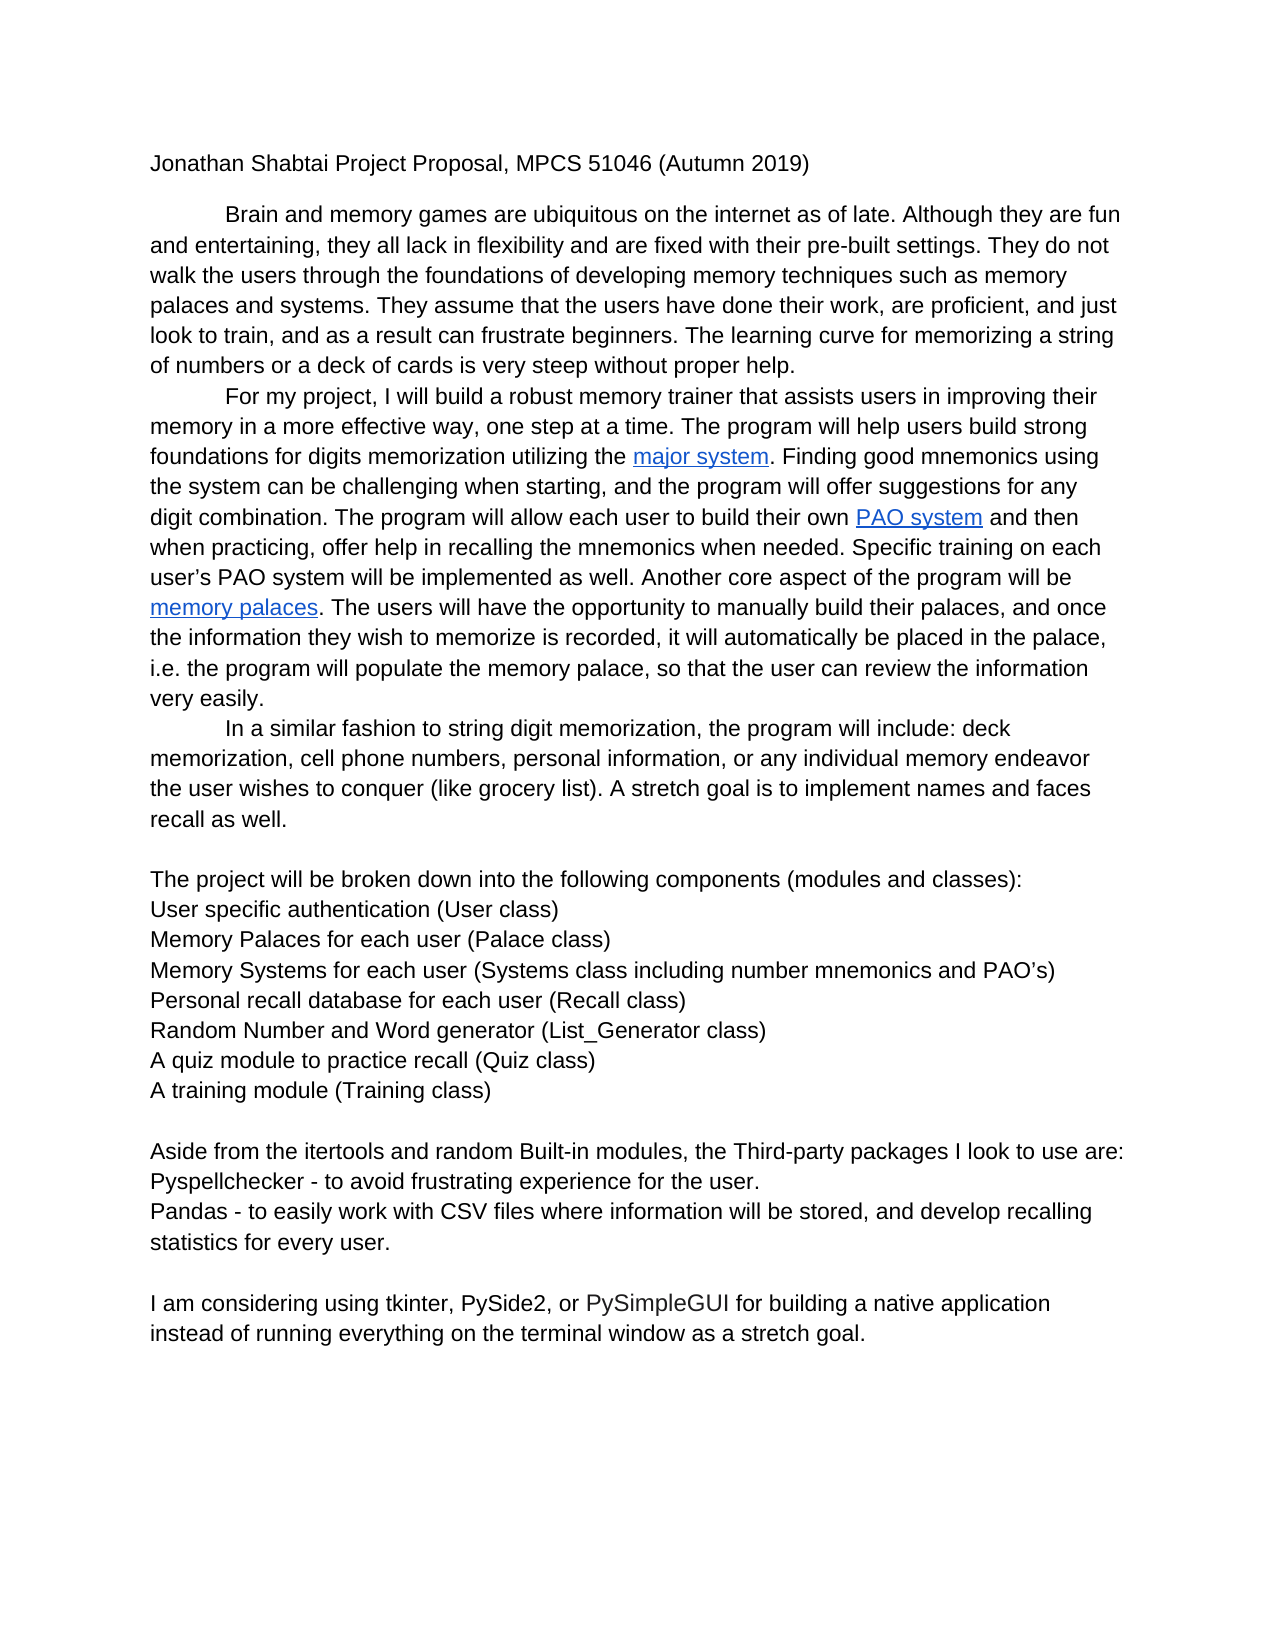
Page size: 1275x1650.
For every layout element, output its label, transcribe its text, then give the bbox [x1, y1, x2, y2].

text Memory Palaces for each user (Palace class) [150, 926, 1125, 953]
text The project will be broken down into the following components (modules and classes): [150, 866, 1125, 892]
text Random Number and Word generator (List_Generator class) [150, 1017, 1125, 1043]
text For my project, I will build a robust memory trainer that assists users in improving their memory in a more effective way, one step at a time. The program will help users build strong foundations for digits memorization utilizing the major system. Finding good mnemonics using the system can be challenging when starting, and the program will offer suggestions for any digit combination. The program will allow each user to build their own PAO system and then when practicing, offer help in recalling the mnemonics when needed. Specific training on each user’s PAO system will be implemented as well. Another core aspect of the program will be memory palaces. The users will have the opportunity to manually build their palaces, and once the information they wish to memorize is recorded, it will automatically be placed in the palace, i.e. the program will populate the memory palace, so that the user can review the information very easily. [150, 383, 1125, 711]
text Brain and memory games are ubiquitous on the internet as of late. Although they are fun and entertaining, they all lack in flexibility and are fixed with their pre-built settings. They do not walk the users through the foundations of developing memory techniques such as memory palaces and systems. They assume that the users have done their work, are proficient, and just look to train, and as a result can frustrate beginners. The learning curve for memorizing a string of numbers or a deck of cards is very steep without proper help. [150, 201, 1125, 379]
text Jonathan Shabtai Project Proposal, MPCS 51046 (Autumn 2019) [150, 150, 1125, 176]
text A quiz module to practice recall (Quiz class) [150, 1047, 1125, 1073]
text Pandas - to easily work with CSV files where information will be stored, and develop recalling statistics for every user. [150, 1198, 1125, 1255]
text A training module (Training class) [150, 1077, 1125, 1104]
text User specific authentication (User class) [150, 896, 1125, 922]
text In a similar fashion to string digit memorization, the program will include: deck memorization, cell phone numbers, personal information, or any individual memory endeavor the user wishes to conquer (like grocery list). A stretch goal is to implement names and faces recall as well. [150, 715, 1125, 832]
text I am considering using tkinter, PySide2, or PySimpleGUI for building a native application instead of running everything on the terminal window as a stretch goal. [150, 1289, 1125, 1347]
text Memory Systems for each user (Systems class including number mnemonics and PAO’s) [150, 957, 1125, 983]
text Aside from the itertools and random Built-in modules, the Third-party packages I look to use are: Pyspellchecker - to avoid frustrating experience for the user. [150, 1138, 1125, 1194]
text Personal recall database for each user (Recall class) [150, 987, 1125, 1013]
